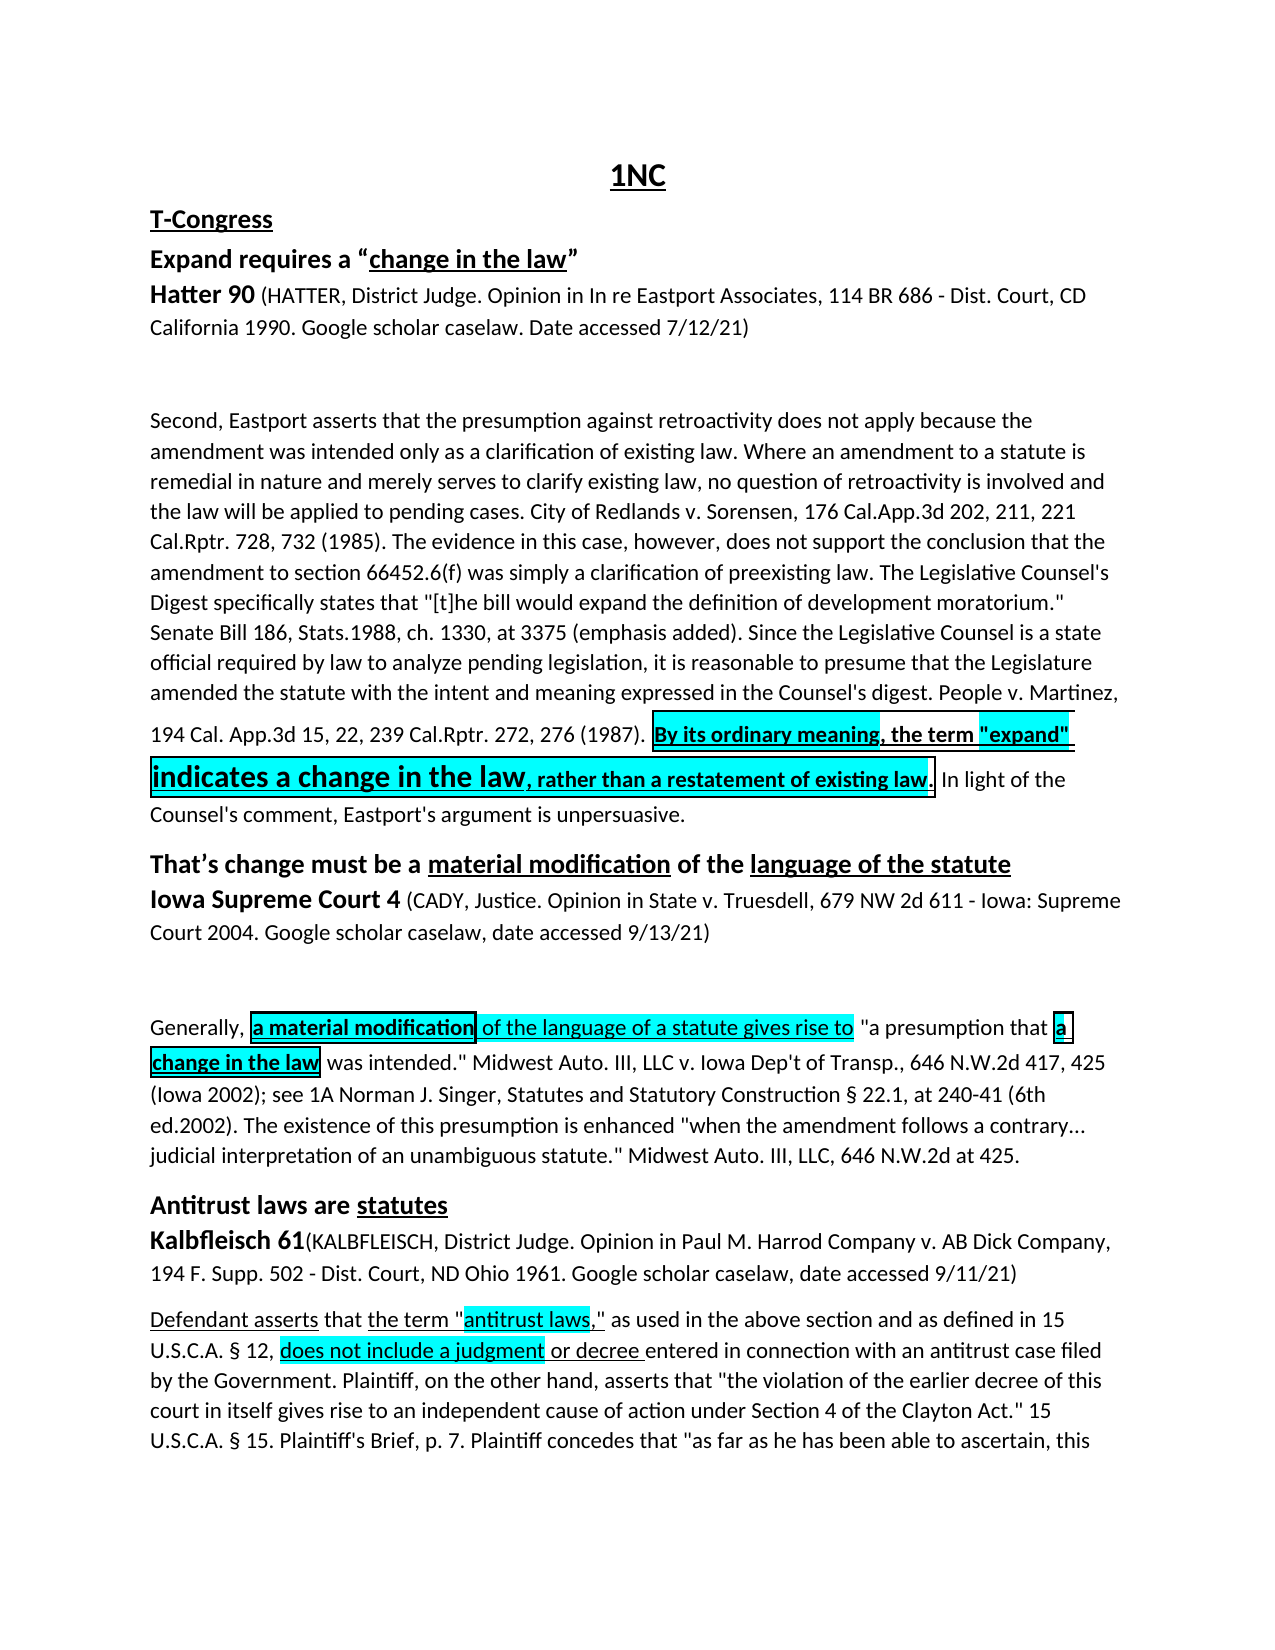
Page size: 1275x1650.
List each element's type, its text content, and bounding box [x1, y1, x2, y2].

text Hatter 90 (HATTER, District Judge. Opinion in In re Eastport Associates, 114 BR 686 - Dist. Court, CD California 1990. Google scholar caselaw. Date accessed 7/12/21) [150, 278, 1125, 341]
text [150, 1306, 1125, 1454]
subtitle T-Congress [150, 202, 1125, 235]
subtitle That’s change must be a material modification of the language of the statute [150, 847, 1125, 880]
text Kalbfleisch 61(KALBFLEISCH, District Judge. Opinion in Paul M. Harrod Company v. AB Dick Company, 194 F. Supp. 502 - Dist. Court, ND Ohio 1961. Google scholar caselaw, date accessed 9/11/21) [150, 1223, 1125, 1287]
text Second, Eastport asserts that the presumption against retroactivity does not apply because the amendment was intended only as a clarification of existing law. Where an amendment to a statute is remedial in nature and merely serves to clarify existing law, no question of retroactivity is involved and the law will be applied to pending cases. City of Redlands v. Sorensen, 176 Cal.App.3d 202, 211, 221 Cal.Rptr. 728, 732 (1985). The evidence in this case, however, does not support the conclusion that the amendment to section 66452.6(f) was simply a clarification of preexisting law. The Legislative Counsel's Digest specifically states that "[t]he bill would expand the definition of development moratorium." Senate Bill 186, Stats.1988, ch. 1330, at 3375 (emphasis added). Since the Legislative Counsel is a state official required by law to analyze pending legislation, it is reasonable to presume that the Legislature amended the statute with the intent and meaning expressed in the Counsel's digest. People v. Martinez, 194 Cal. App.3d 15, 22, 239 Cal.Rptr. 272, 276 (1987). By its ordinary meaning, the term "expand" indicates a change in the law, rather than a restatement of existing law. In light of the Counsel's comment, Eastport's argument is unpersuasive. [150, 407, 1125, 828]
text Generally, a material modification of the language of a statute gives rise to "a presumption that a change in the law was intended." Midwest Auto. III, LLC v. Iowa Dep't of Transp., 646 N.W.2d 417, 425 (Iowa 2002); see 1A Norman J. Singer, Statutes and Statutory Construction § 22.1, at 240-41 (6th ed.2002). The existence of this presumption is enhanced "when the amendment follows a contrary... judicial interpretation of an unambiguous statute." Midwest Auto. III, LLC, 646 N.W.2d at 425. [150, 1011, 1125, 1169]
subtitle Expand requires a “change in the law” [150, 242, 1125, 275]
text Iowa Supreme Court 4 (CADY, Justice. Opinion in State v. Truesdell, 679 NW 2d 611 - Iowa: Supreme Court 2004. Google scholar caselaw, date accessed 9/13/21) [150, 882, 1125, 946]
subtitle 1NC [150, 154, 1125, 195]
subtitle Antitrust laws are statutes [150, 1188, 1125, 1221]
